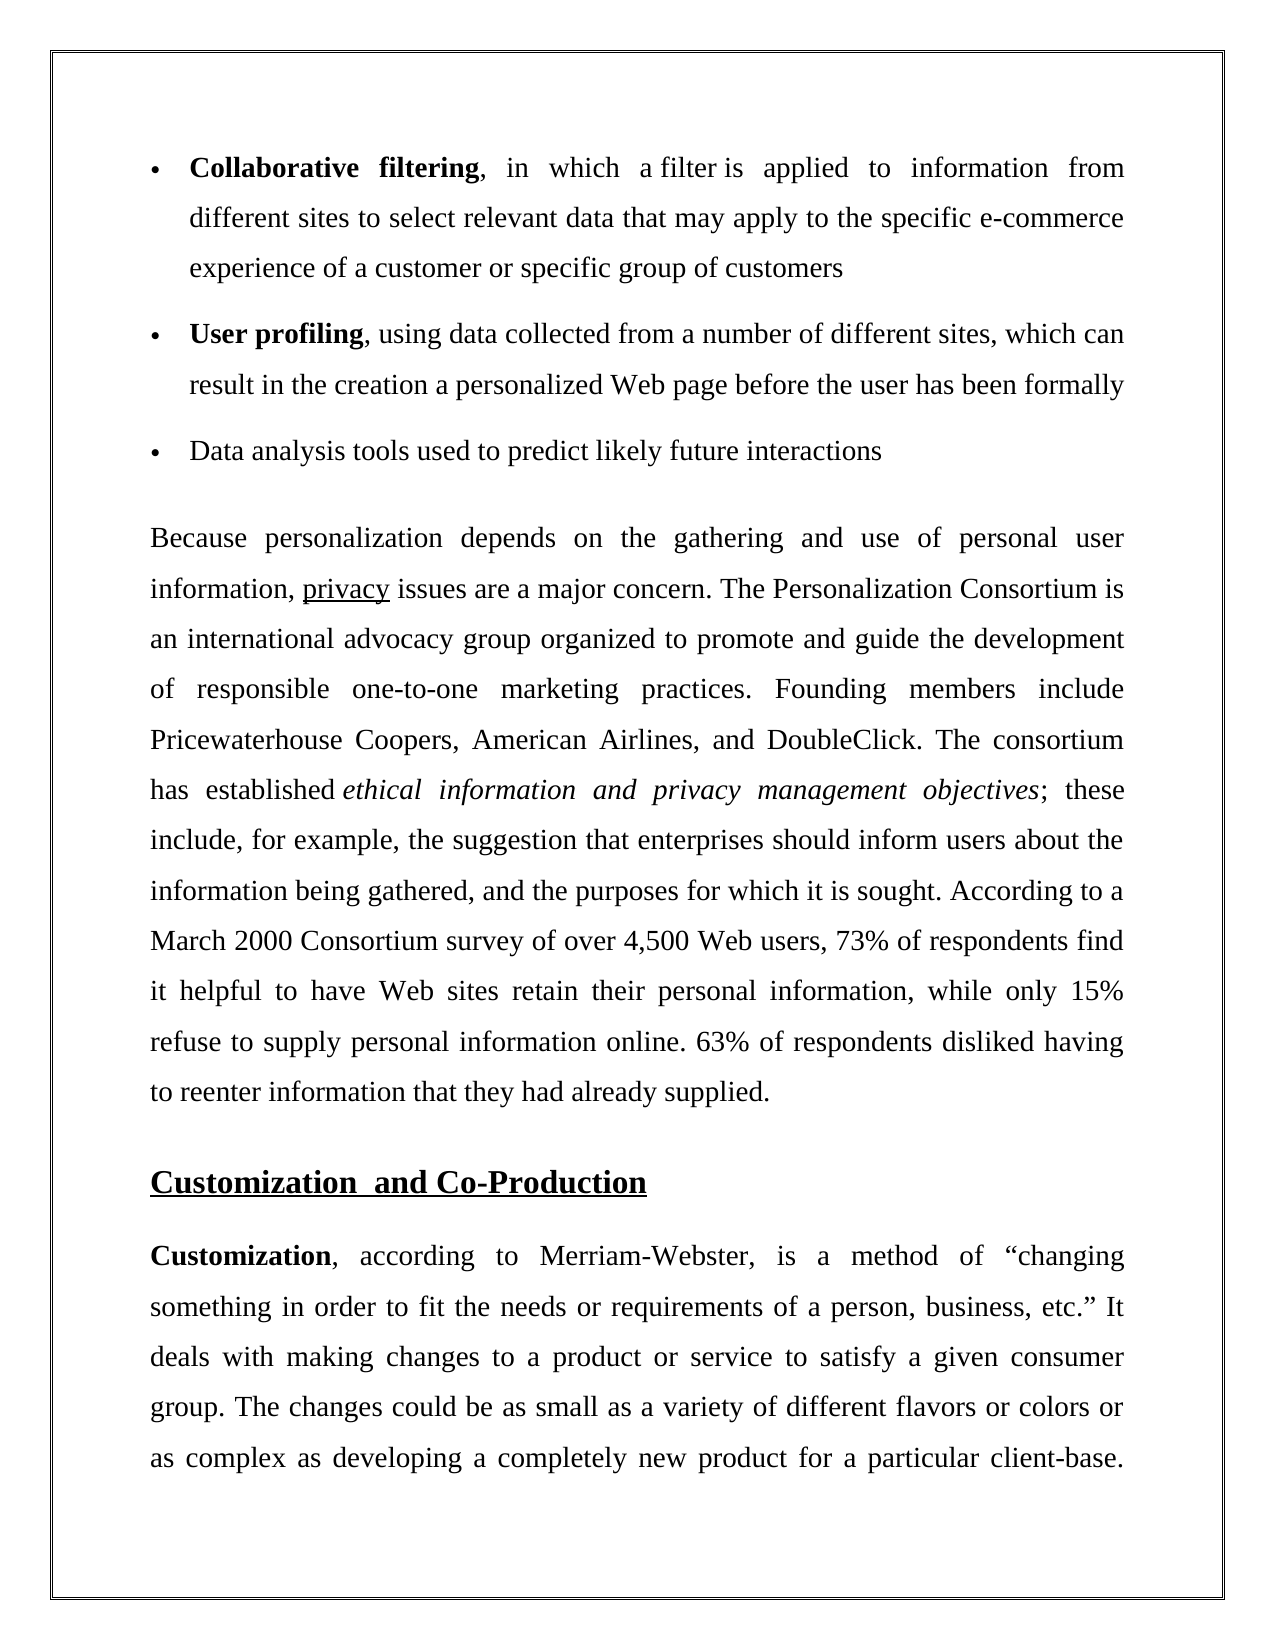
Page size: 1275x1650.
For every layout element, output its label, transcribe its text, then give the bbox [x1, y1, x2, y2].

list Collaborative filtering, in which a filter is applied to information from different sites to select relevant data that may apply to the specific e-commerce experience of a customer or specific group of customers [152, 150, 1125, 284]
text Because personalization depends on the gathering and use of personal user information, privacy issues are a major concern. The Personalization Consortium is an international advocacy group organized to promote and guide the development of responsible one-to-one marketing practices. Founding members include Pricewaterhouse Coopers, American Airlines, and DoubleClick. The consortium has established ethical information and privacy management objectives; these include, for example, the suggestion that enterprises should inform users about the information being gathered, and the purposes for which it is sought. According to a March 2000 Consortium survey of over 4,500 Web users, 73% of respondents find it helpful to have Web sites retain their personal information, while only 15% refuse to supply personal information online. 63% of respondents disliked having to reenter information that they had already supplied. [150, 521, 1125, 1108]
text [150, 1238, 1125, 1473]
text Customization and Co-Production [150, 1162, 1125, 1200]
list User profiling, using data collected from a number of different sites, which can result in the creation a personalized Web page before the user has been formally [152, 317, 1125, 400]
list Data analysis tools used to predict likely future interactions [152, 433, 1125, 466]
